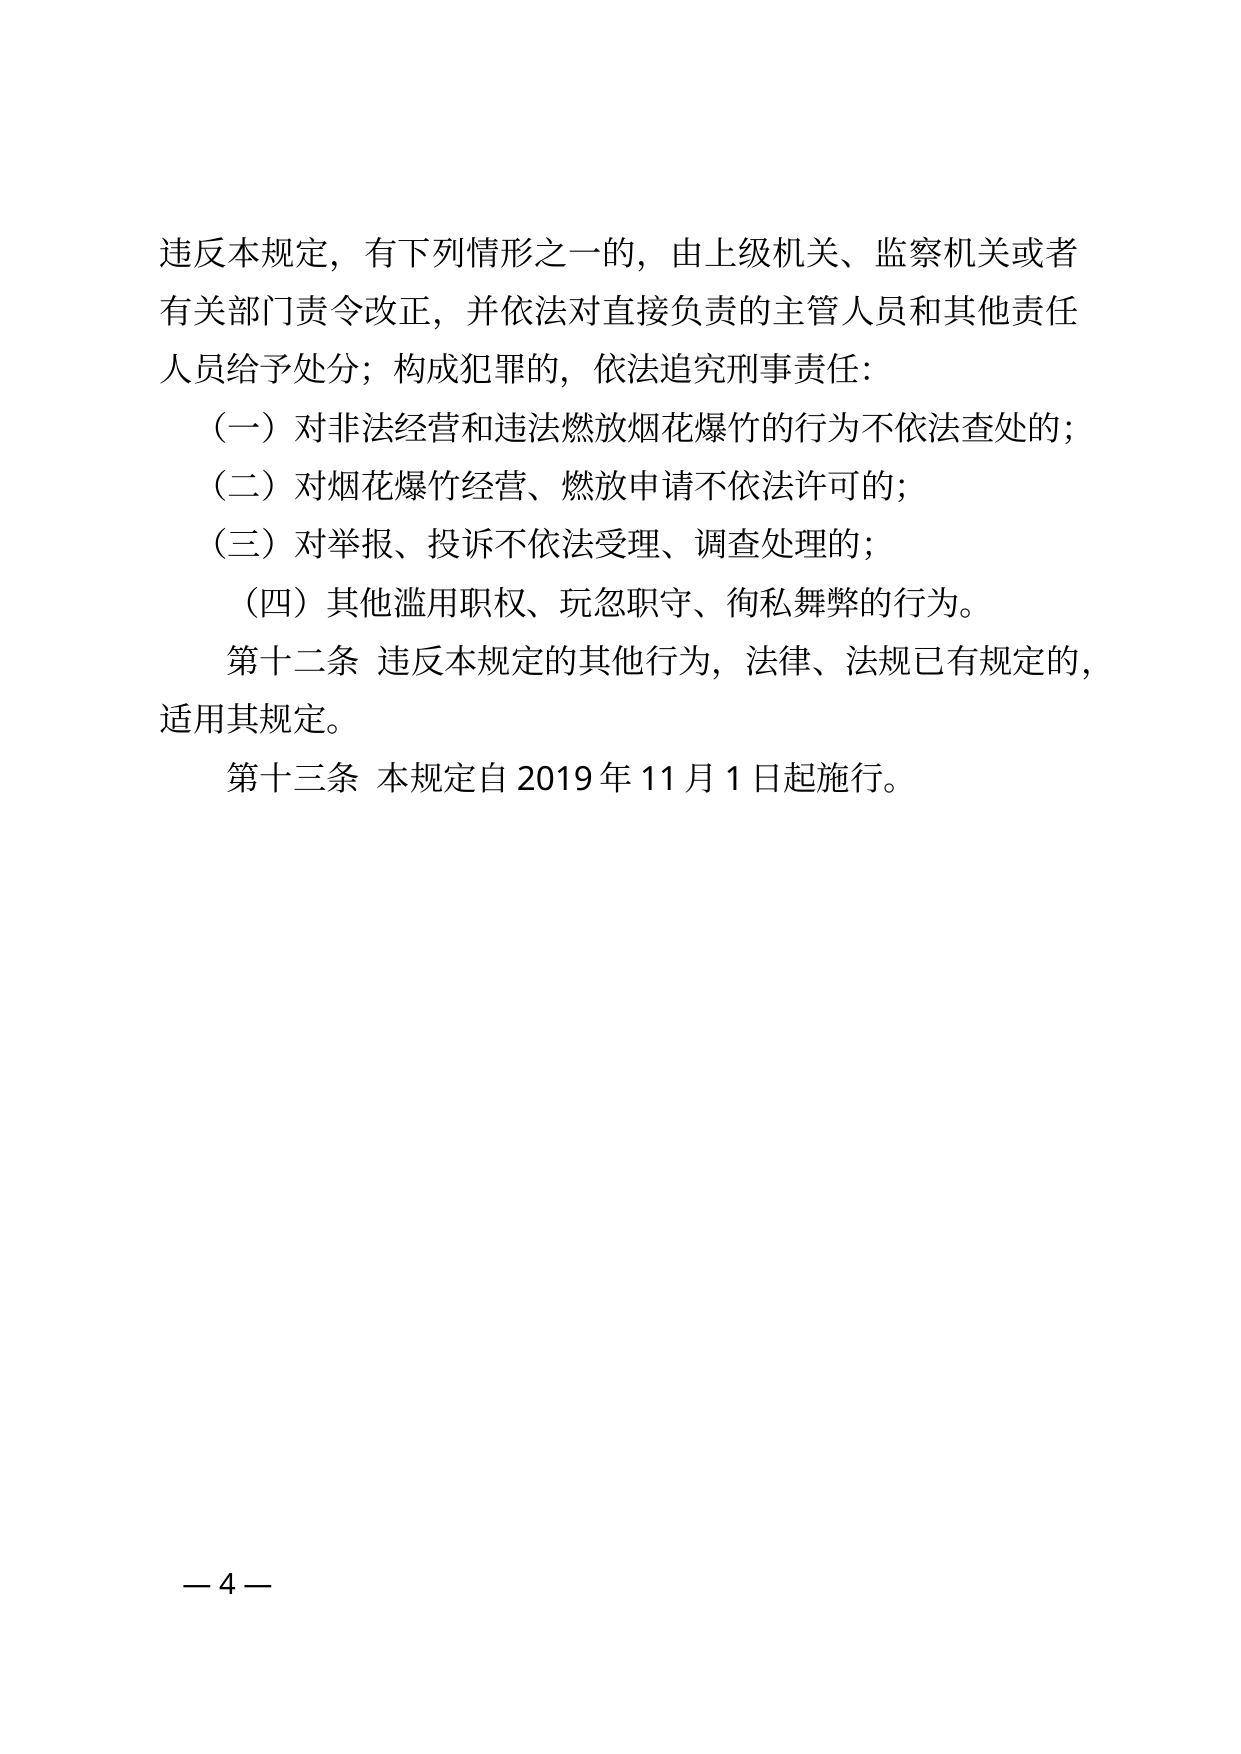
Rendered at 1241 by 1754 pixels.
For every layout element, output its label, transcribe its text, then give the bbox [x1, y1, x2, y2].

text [159, 218, 1081, 393]
text （三）对举报、投诉不依法受理、调查处理的； [159, 510, 1081, 568]
text （四）其他滥用职权、玩忽职守、徇私舞弊的行为。 [159, 568, 1081, 627]
text （二）对烟花爆竹经营、燃放申请不依法许可的； [159, 452, 1081, 510]
text 第十二条 违反本规定的其他行为，法律、法规已有规定的，适用其规定。 [159, 627, 1081, 743]
text 第十三条 本规定自2019年11月1日起施行。 [159, 743, 1081, 802]
text （一）对非法经营和违法燃放烟花爆竹的行为不依法查处的； [159, 393, 1081, 452]
